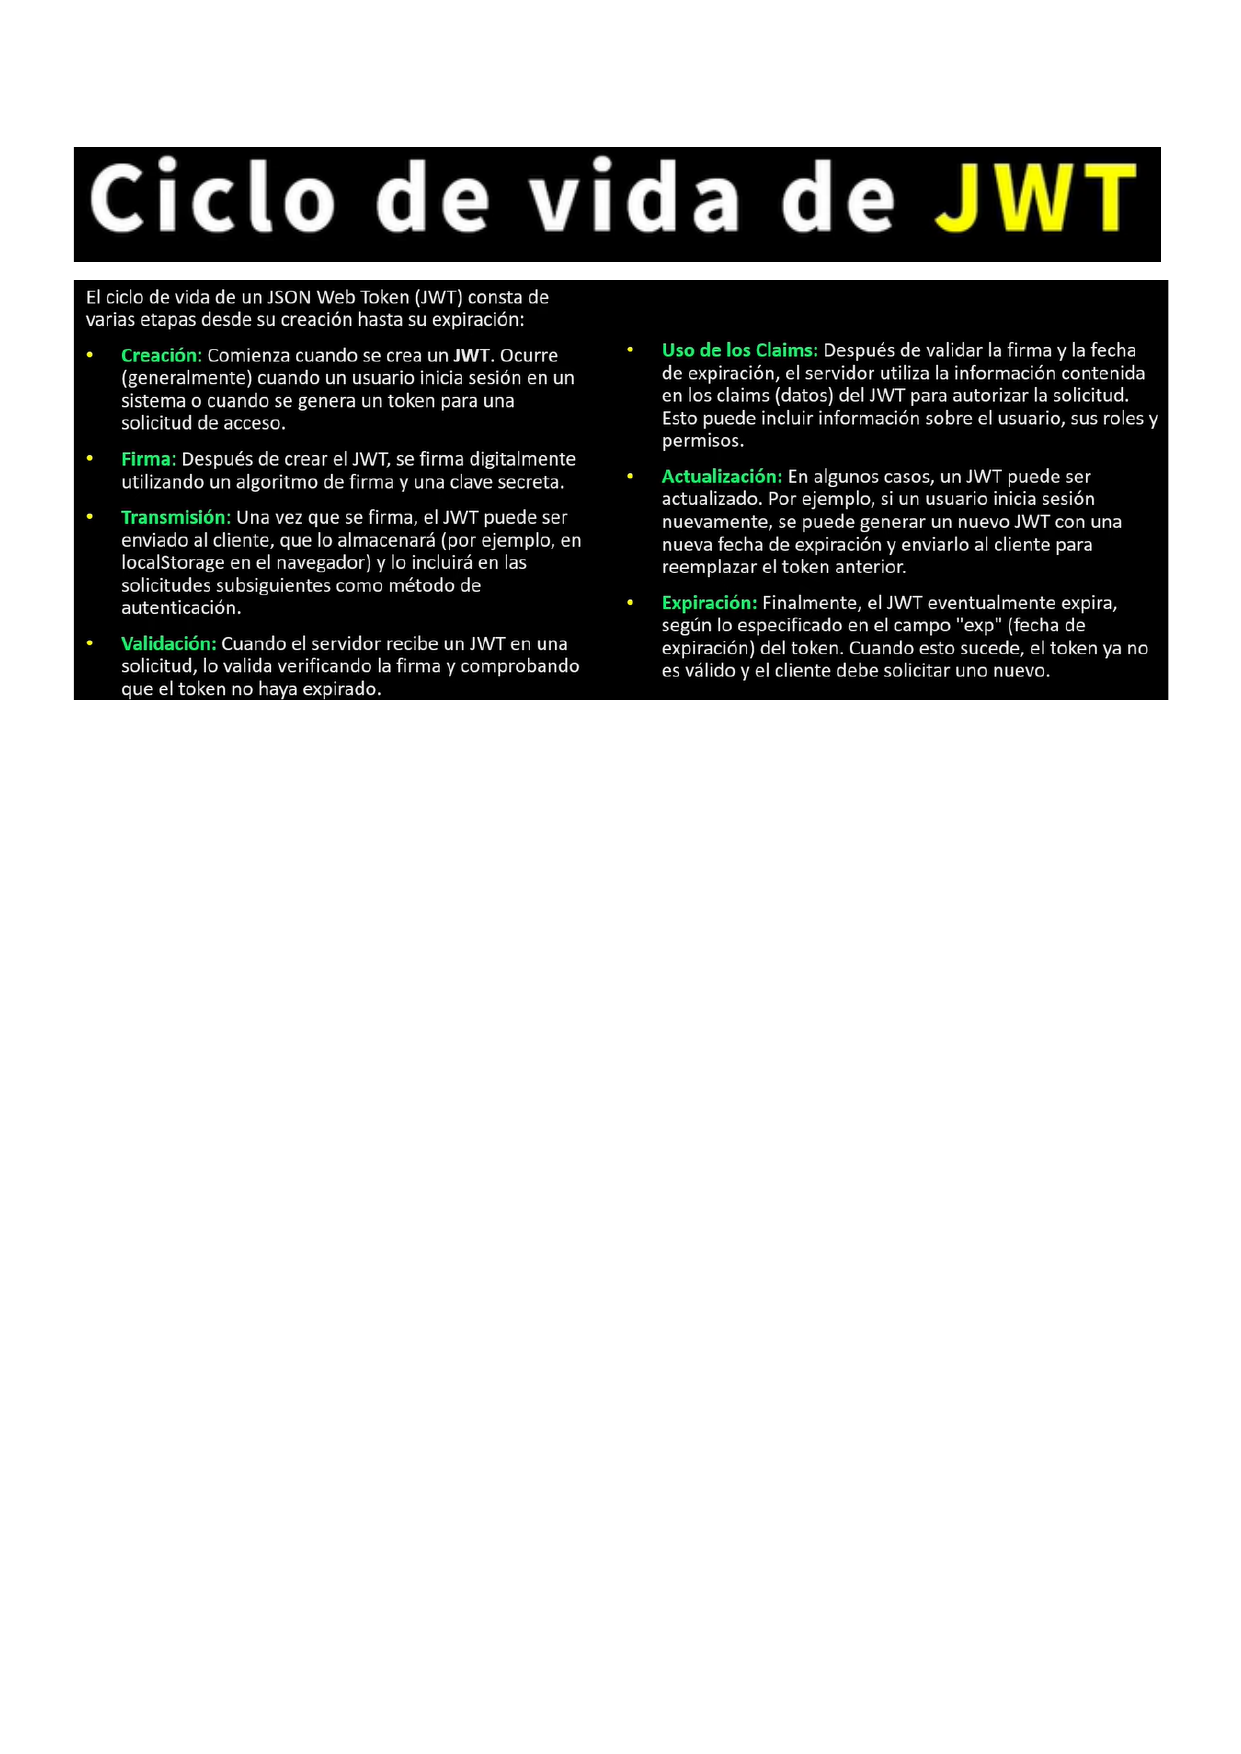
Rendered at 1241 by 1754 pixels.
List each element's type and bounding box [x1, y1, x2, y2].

picture [73, 147, 1161, 262]
picture [73, 280, 1169, 700]
